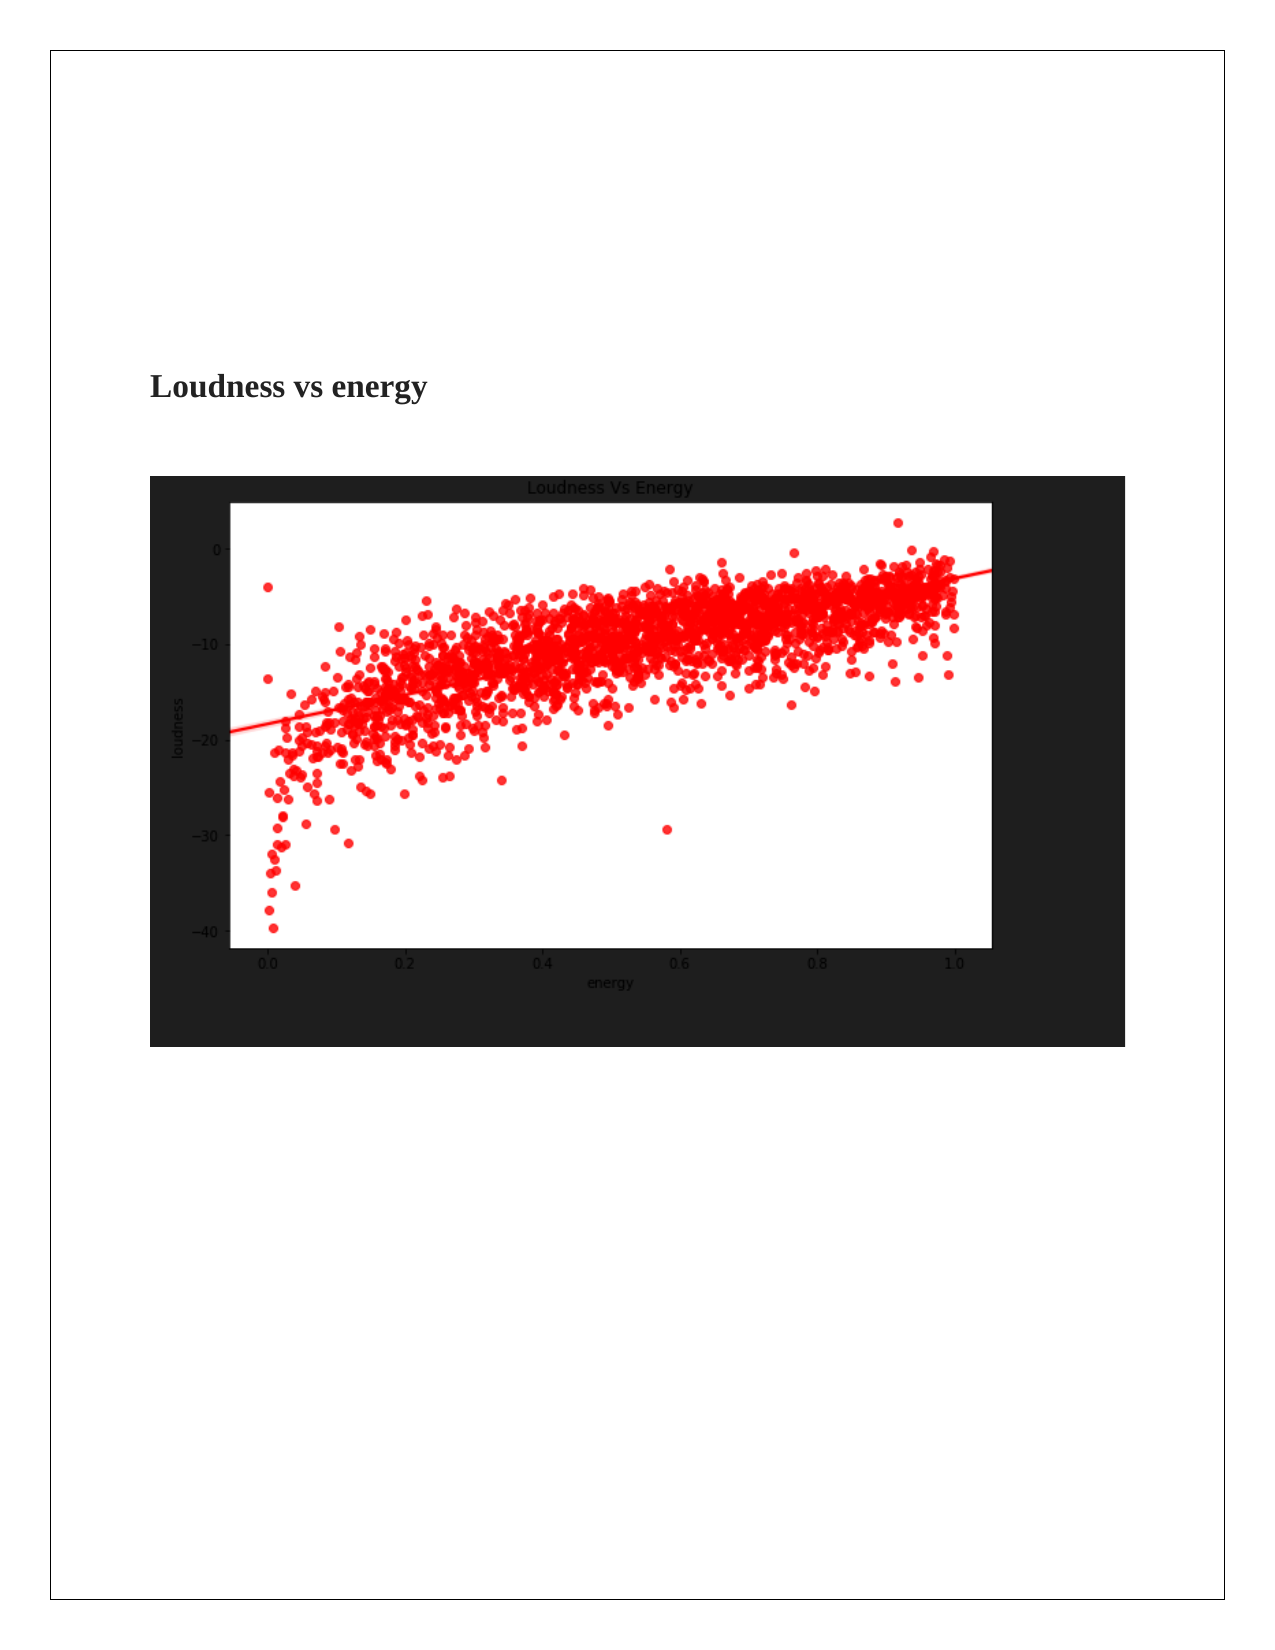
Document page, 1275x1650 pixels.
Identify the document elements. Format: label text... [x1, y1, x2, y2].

text Loudness vs energy [150, 367, 1125, 405]
picture [150, 476, 1125, 1047]
